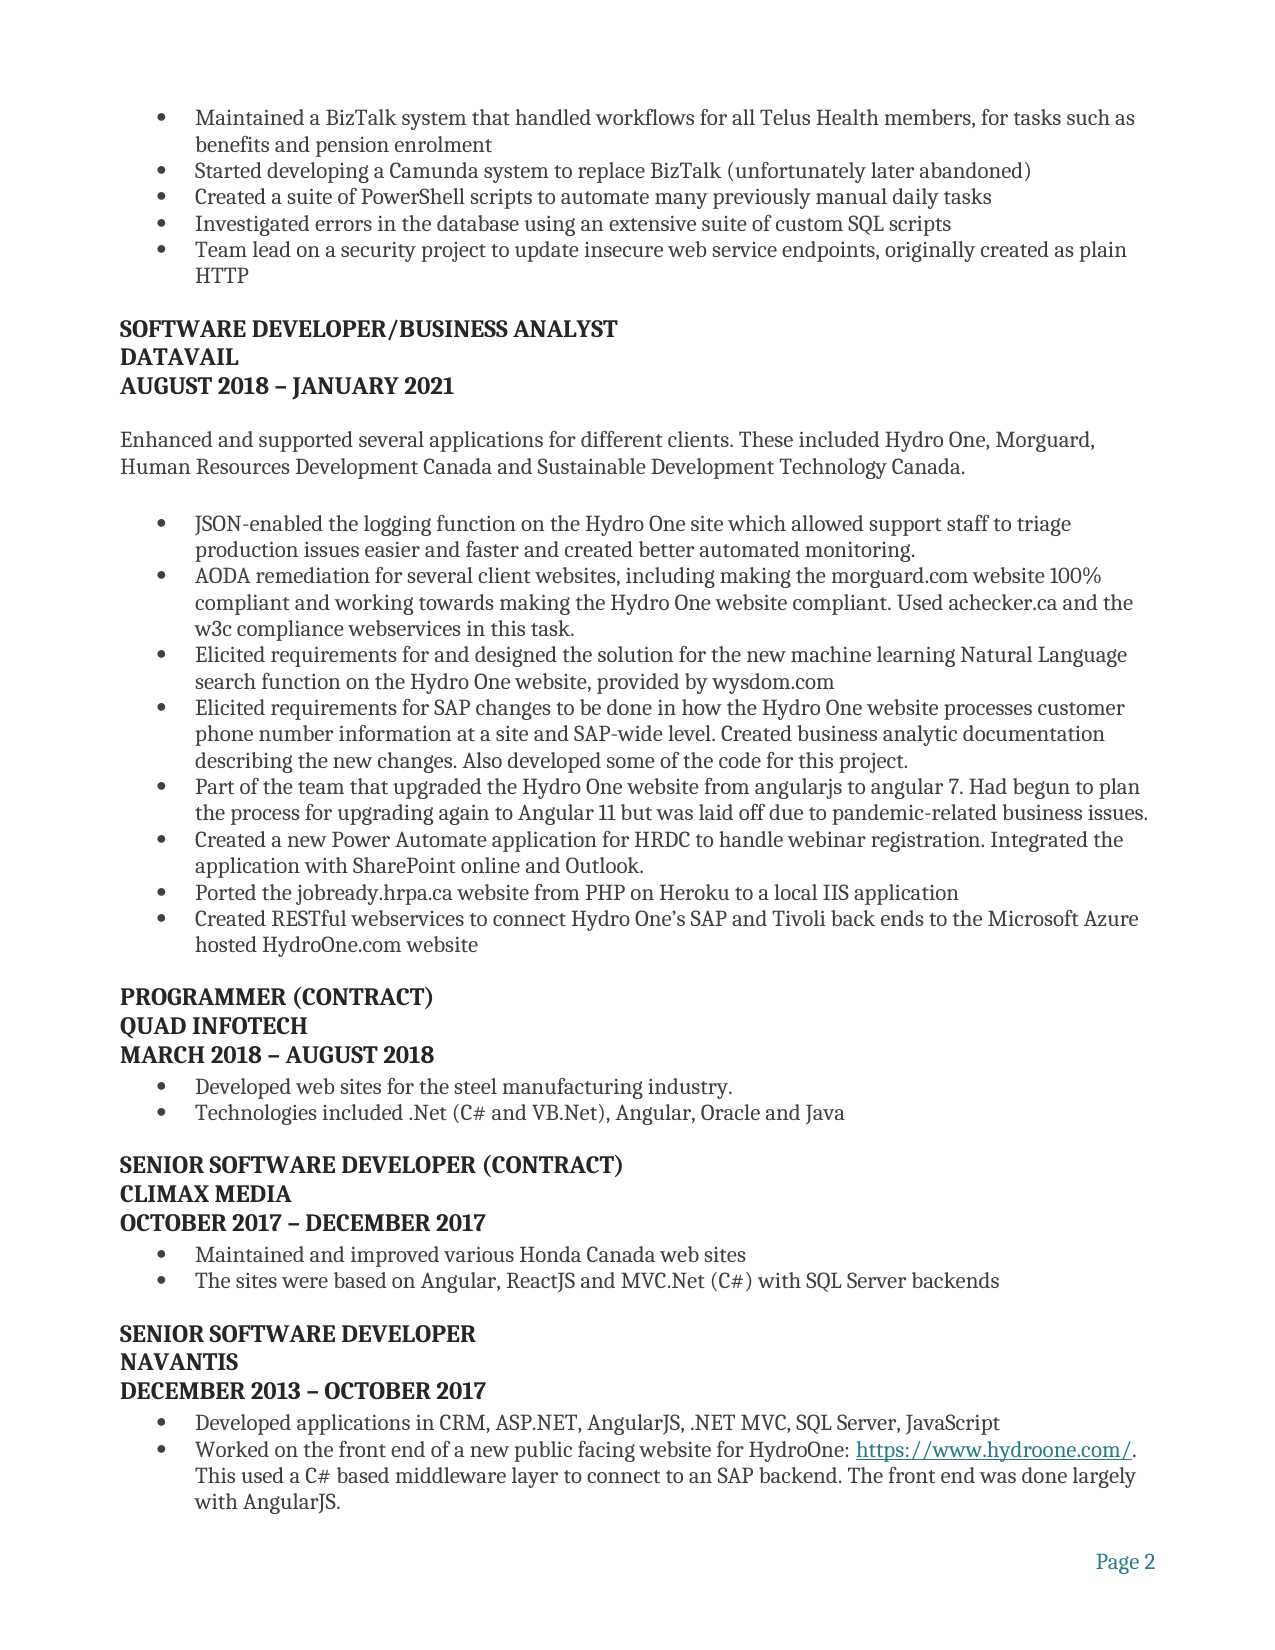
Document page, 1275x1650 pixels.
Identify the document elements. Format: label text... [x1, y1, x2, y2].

list Maintained and improved various Honda Canada web sites [157, 1242, 1155, 1268]
subtitle October 2017 – december 2017 [120, 1209, 1155, 1238]
list Elicited requirements for and designed the solution for the new machine learning Natural Language search function on the Hydro One website, provided by wysdom.com [157, 642, 1155, 695]
subtitle August 2018 – january 2021 [120, 372, 1155, 401]
list Started developing a Camunda system to replace BizTalk (unfortunately later abandoned) [157, 158, 1155, 184]
subtitle Navantis [120, 1348, 1155, 1377]
list Team lead on a security project to update insecure web service endpoints, originally created as plain HTTP [157, 237, 1155, 289]
subtitle Senior software developer (contract) [120, 1151, 1155, 1180]
list Ported the jobready.hrpa.ca website from PHP on Heroku to a local IIS application [157, 879, 1155, 906]
list Developed web sites for the steel manufacturing industry. [157, 1074, 1155, 1100]
subtitle QUAD INFOTECH [120, 1012, 1155, 1041]
subtitle December 2013 – October 2017 [120, 1377, 1155, 1406]
list Created a new Power Automate application for HRDC to handle webinar registration. Integrated the application with SharePoint online and Outlook. [157, 827, 1155, 879]
subtitle Enhanced and supported several applications for different clients. These included Hydro One, Morguard, Human Resources Development Canada and Sustainable Development Technology Canada. [120, 427, 1155, 480]
list JSON-enabled the logging function on the Hydro One site which allowed support staff to triage production issues easier and faster and created better automated monitoring. [157, 510, 1155, 563]
subtitle CLIMAX Media [120, 1180, 1155, 1209]
list Maintained a BizTalk system that handled workflows for all Telus Health members, for tasks such as benefits and pension enrolment [157, 105, 1155, 158]
list Developed applications in CRM, ASP.NET, AngularJS, .NET MVC, SQL Server, JavaScript [157, 1410, 1155, 1436]
list Created a suite of PowerShell scripts to automate many previously manual daily tasks [157, 184, 1155, 210]
list AODA remediation for several client websites, including making the morguard.com website 100% compliant and working towards making the Hydro One website compliant. Used achecker.ca and the w3c compliance webservices in this task. [157, 563, 1155, 642]
list Elicited requirements for SAP changes to be done in how the Hydro One website processes customer phone number information at a site and SAP-wide level. Created business analytic documentation describing the new changes. Also developed some of the code for this project. [157, 695, 1155, 774]
subtitle software developer/bUSINESS aNALYST [120, 314, 1155, 343]
list Worked on the front end of a new public facing website for HydroOne: https://www.hydroone.com/. This used a C# based middleware layer to connect to an SAP backend. The front end was done largely with AngularJS. [157, 1436, 1155, 1515]
list Technologies included .Net (C# and VB.Net), Angular, Oracle and Java [157, 1100, 1155, 1126]
subtitle datavail [120, 343, 1155, 372]
subtitle Senior software developer [120, 1319, 1155, 1348]
list Investigated errors in the database using an extensive suite of custom SQL scripts [157, 210, 1155, 237]
subtitle March 2018 – AUGUST 2018 [120, 1041, 1155, 1069]
list Part of the team that upgraded the Hydro One website from angularjs to angular 7. Had begun to plan the process for upgrading again to Angular 11 but was laid off due to pandemic-related business issues. [157, 774, 1155, 827]
subtitle PROGRAMMER (contract) [120, 983, 1155, 1012]
list The sites were based on Angular, ReactJS and MVC.Net (C#) with SQL Server backends [157, 1268, 1155, 1294]
list Created RESTful webservices to connect Hydro One’s SAP and Tivoli back ends to the Microsoft Azure hosted HydroOne.com website [157, 906, 1155, 958]
